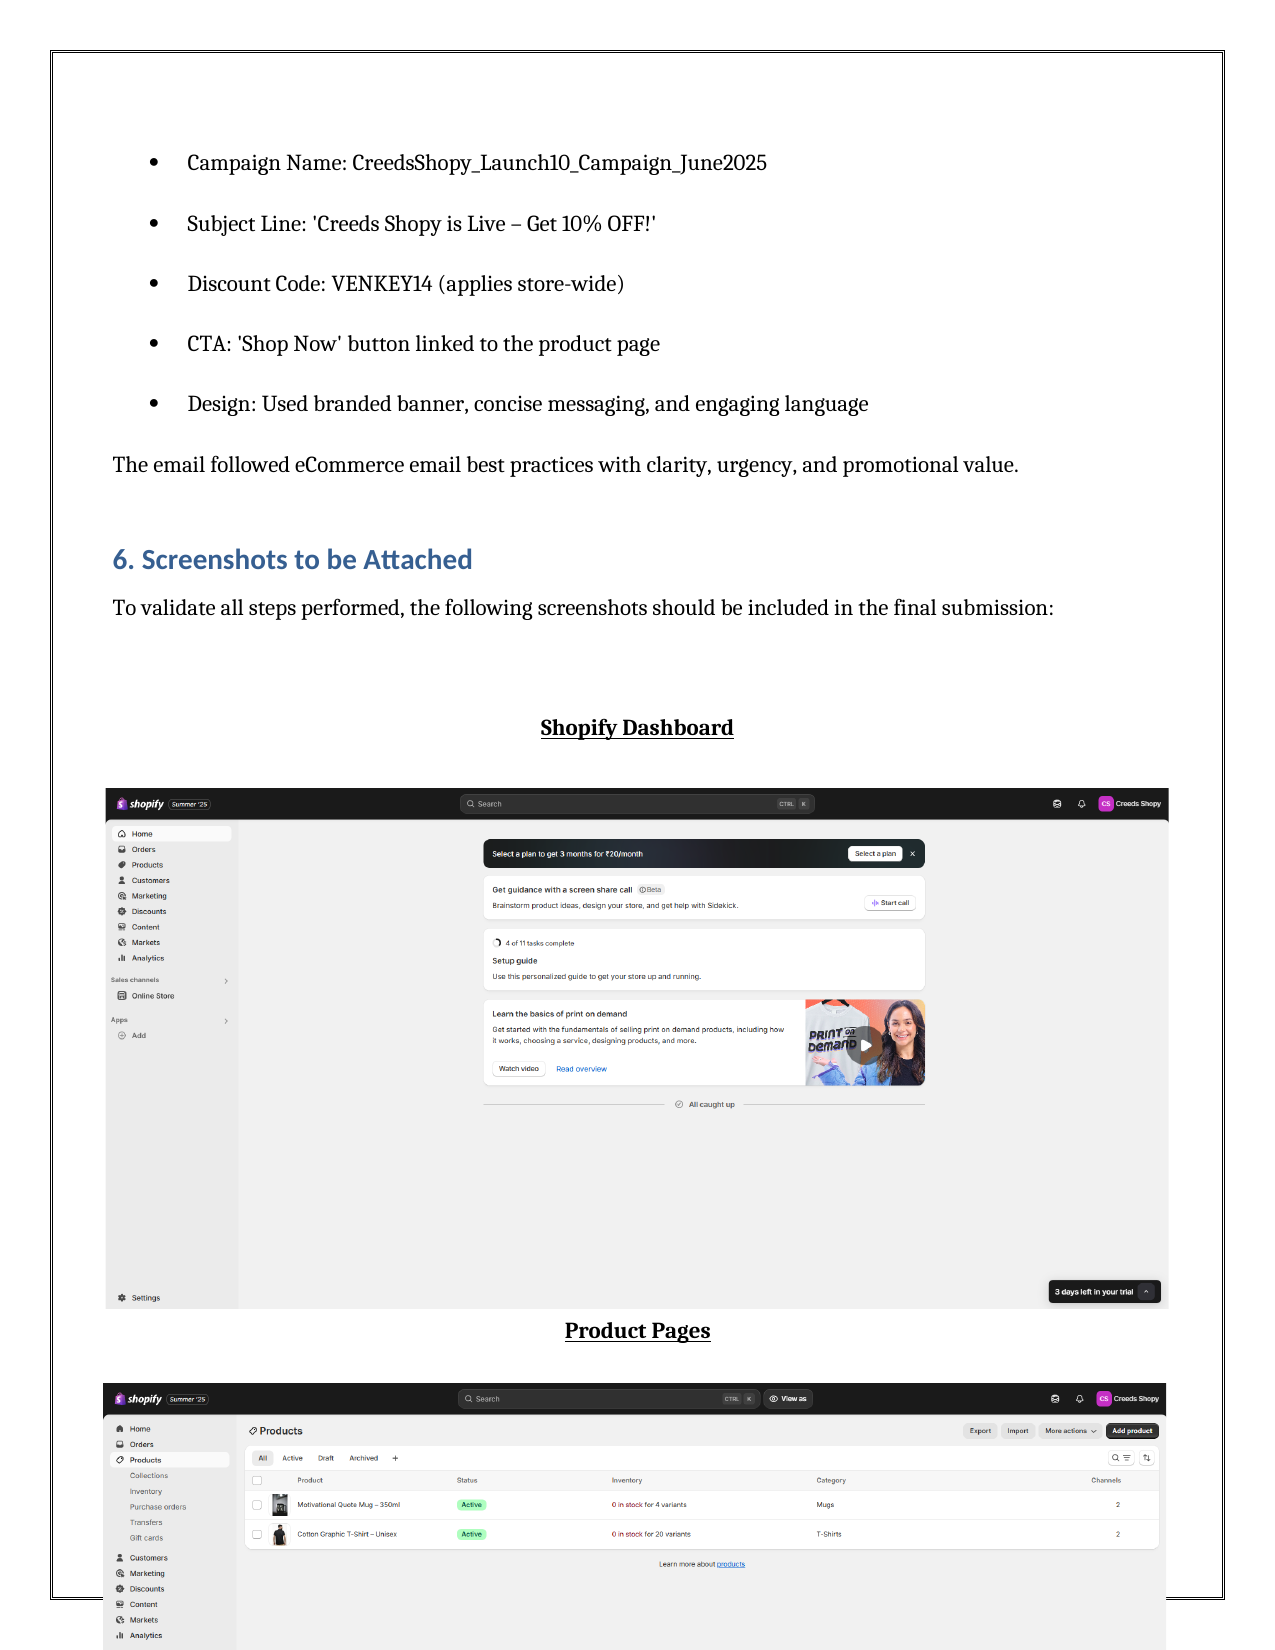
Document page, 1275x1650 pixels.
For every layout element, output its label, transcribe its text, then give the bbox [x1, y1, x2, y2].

list Discount Code: VENKEY14 (applies store-wide) [150, 271, 1162, 297]
list Campaign Name: CreedsShopy_Launch10_Campaign_June2025 [150, 150, 1162, 176]
text Product Pages [112, 1318, 1162, 1344]
text To validate all steps performed, the following screenshots should be included in the final submission: [112, 594, 1162, 621]
subtitle 6. Screenshots to be Attached [112, 541, 1162, 577]
picture [105, 788, 1169, 1309]
list Subject Line: 'Creeds Shopy is Live – Get 10% OFF!' [150, 210, 1162, 237]
text The email followed eCommerce email best practices with clarity, urgency, and promotional value. [112, 452, 1162, 478]
list CTA: 'Shop Now' button linked to the product page [150, 331, 1162, 357]
text Shopify Dashboard [112, 715, 1162, 741]
list Design: Used branded banner, concise messaging, and engaging language [150, 391, 1162, 418]
picture [103, 1383, 1167, 1650]
